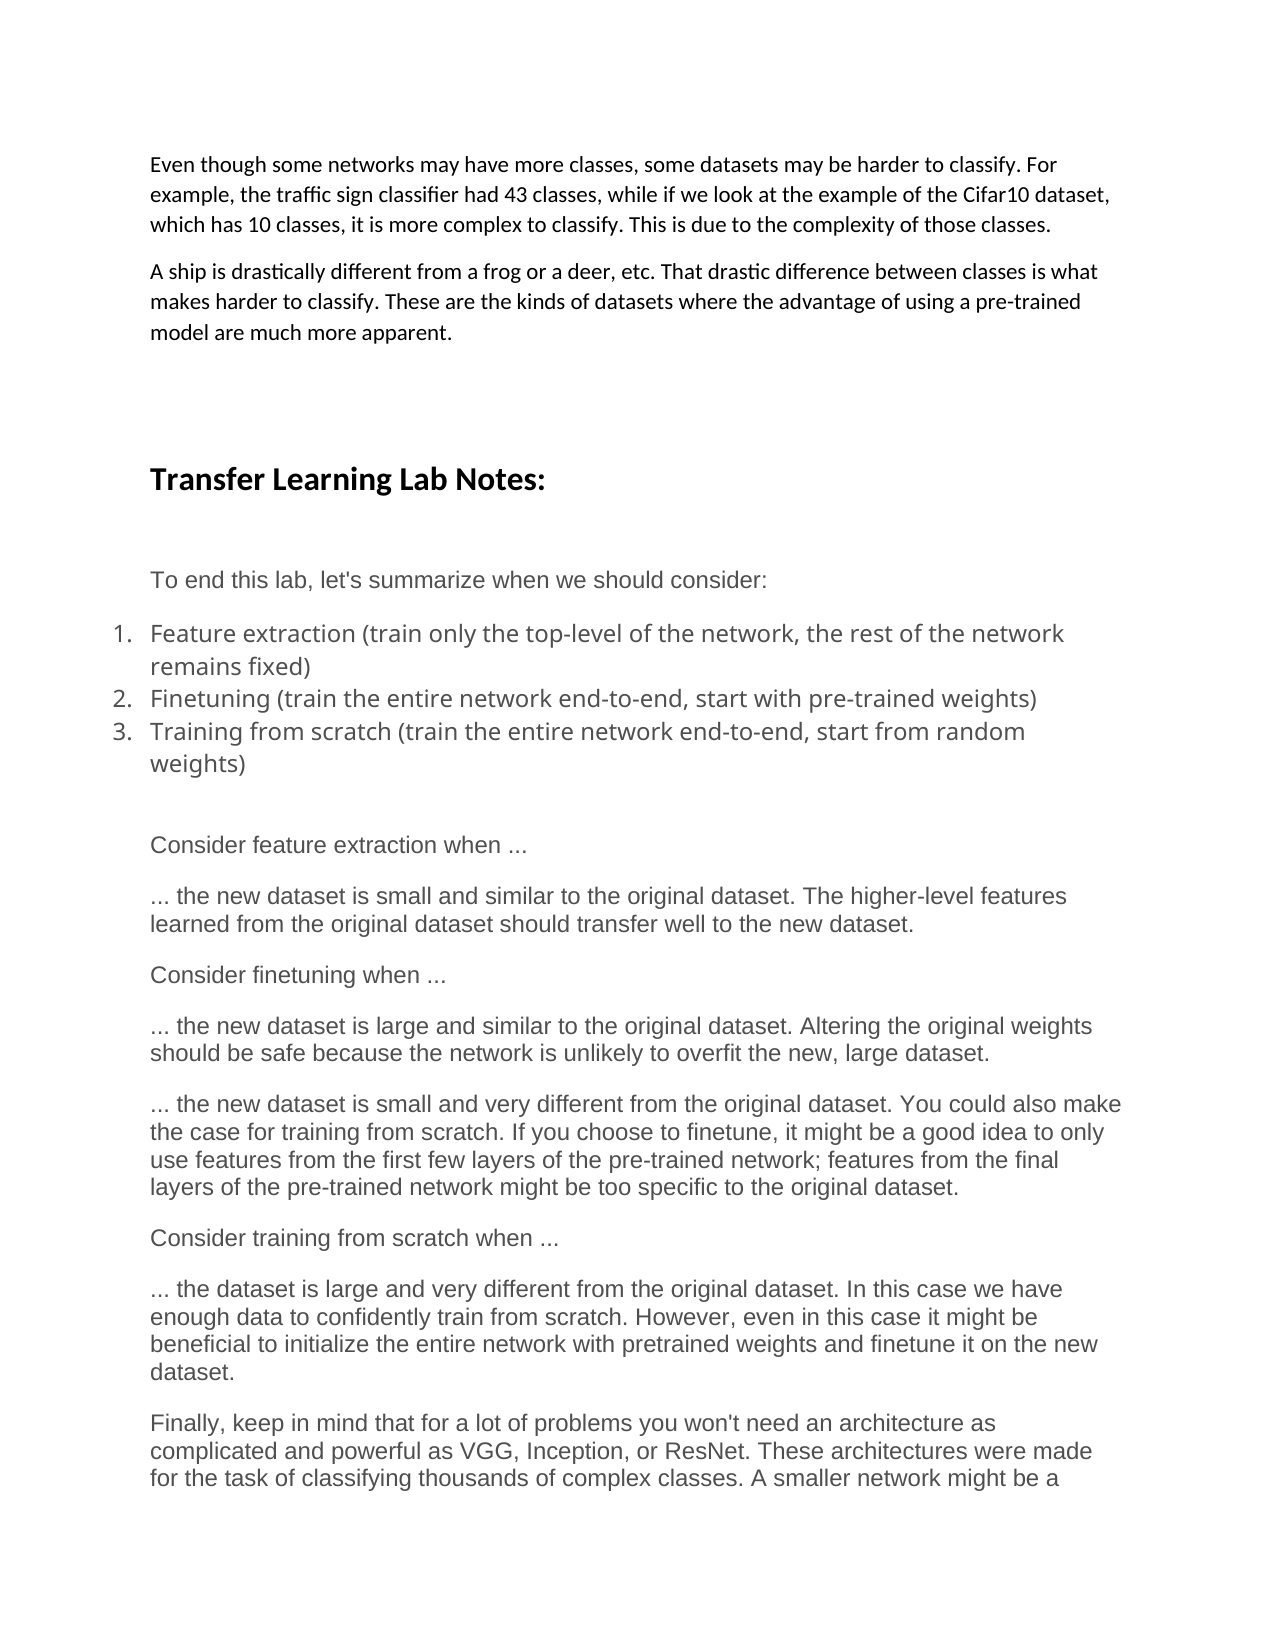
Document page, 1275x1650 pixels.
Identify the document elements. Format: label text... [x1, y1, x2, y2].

text ... the new dataset is large and similar to the original dataset. Altering the original weights should be safe because the network is unlikely to overfit the new, large dataset. [150, 1012, 1125, 1067]
text ... the dataset is large and very different from the original dataset. In this case we have enough data to confidently train from scratch. However, even in this case it might be beneficial to initialize the entire network with pretrained weights and finetune it on the new dataset. [150, 1275, 1125, 1386]
list Training from scratch (train the entire network end-to-end, start from random weights) [112, 715, 1125, 780]
text ... the new dataset is small and very different from the original dataset. You could also make the case for training from scratch. If you choose to finetune, it might be a good idea to only use features from the first few layers of the pre-trained network; features from the final layers of the pre-trained network might be too specific to the original dataset. [150, 1090, 1125, 1201]
text To end this lab, let's summarize when we should consider: [150, 566, 1125, 593]
text Consider feature extraction when ... [150, 831, 1125, 858]
text ... the new dataset is small and similar to the original dataset. The higher-level features learned from the original dataset should transfer well to the new dataset. [150, 882, 1125, 937]
list Feature extraction (train only the top-level of the network, the rest of the network remains fixed) [112, 617, 1125, 682]
text A ship is drastically different from a frog or a deer, etc. That drastic difference between classes is what makes harder to classify. These are the kinds of datasets where the advantage of using a pre-trained model are much more apparent. [150, 257, 1125, 346]
list Finetuning (train the entire network end-to-end, start with pre-trained weights) [112, 682, 1125, 715]
text Consider finetuning when ... [150, 961, 1125, 988]
text Transfer Learning Lab Notes: [150, 458, 1125, 499]
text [150, 1409, 1125, 1492]
text Consider training from scratch when ... [150, 1224, 1125, 1252]
text Even though some networks may have more classes, some datasets may be harder to classify. For example, the traffic sign classifier had 43 classes, while if we look at the example of the Cifar10 dataset, which has 10 classes, it is more complex to classify. This is due to the complexity of those classes. [150, 150, 1125, 238]
